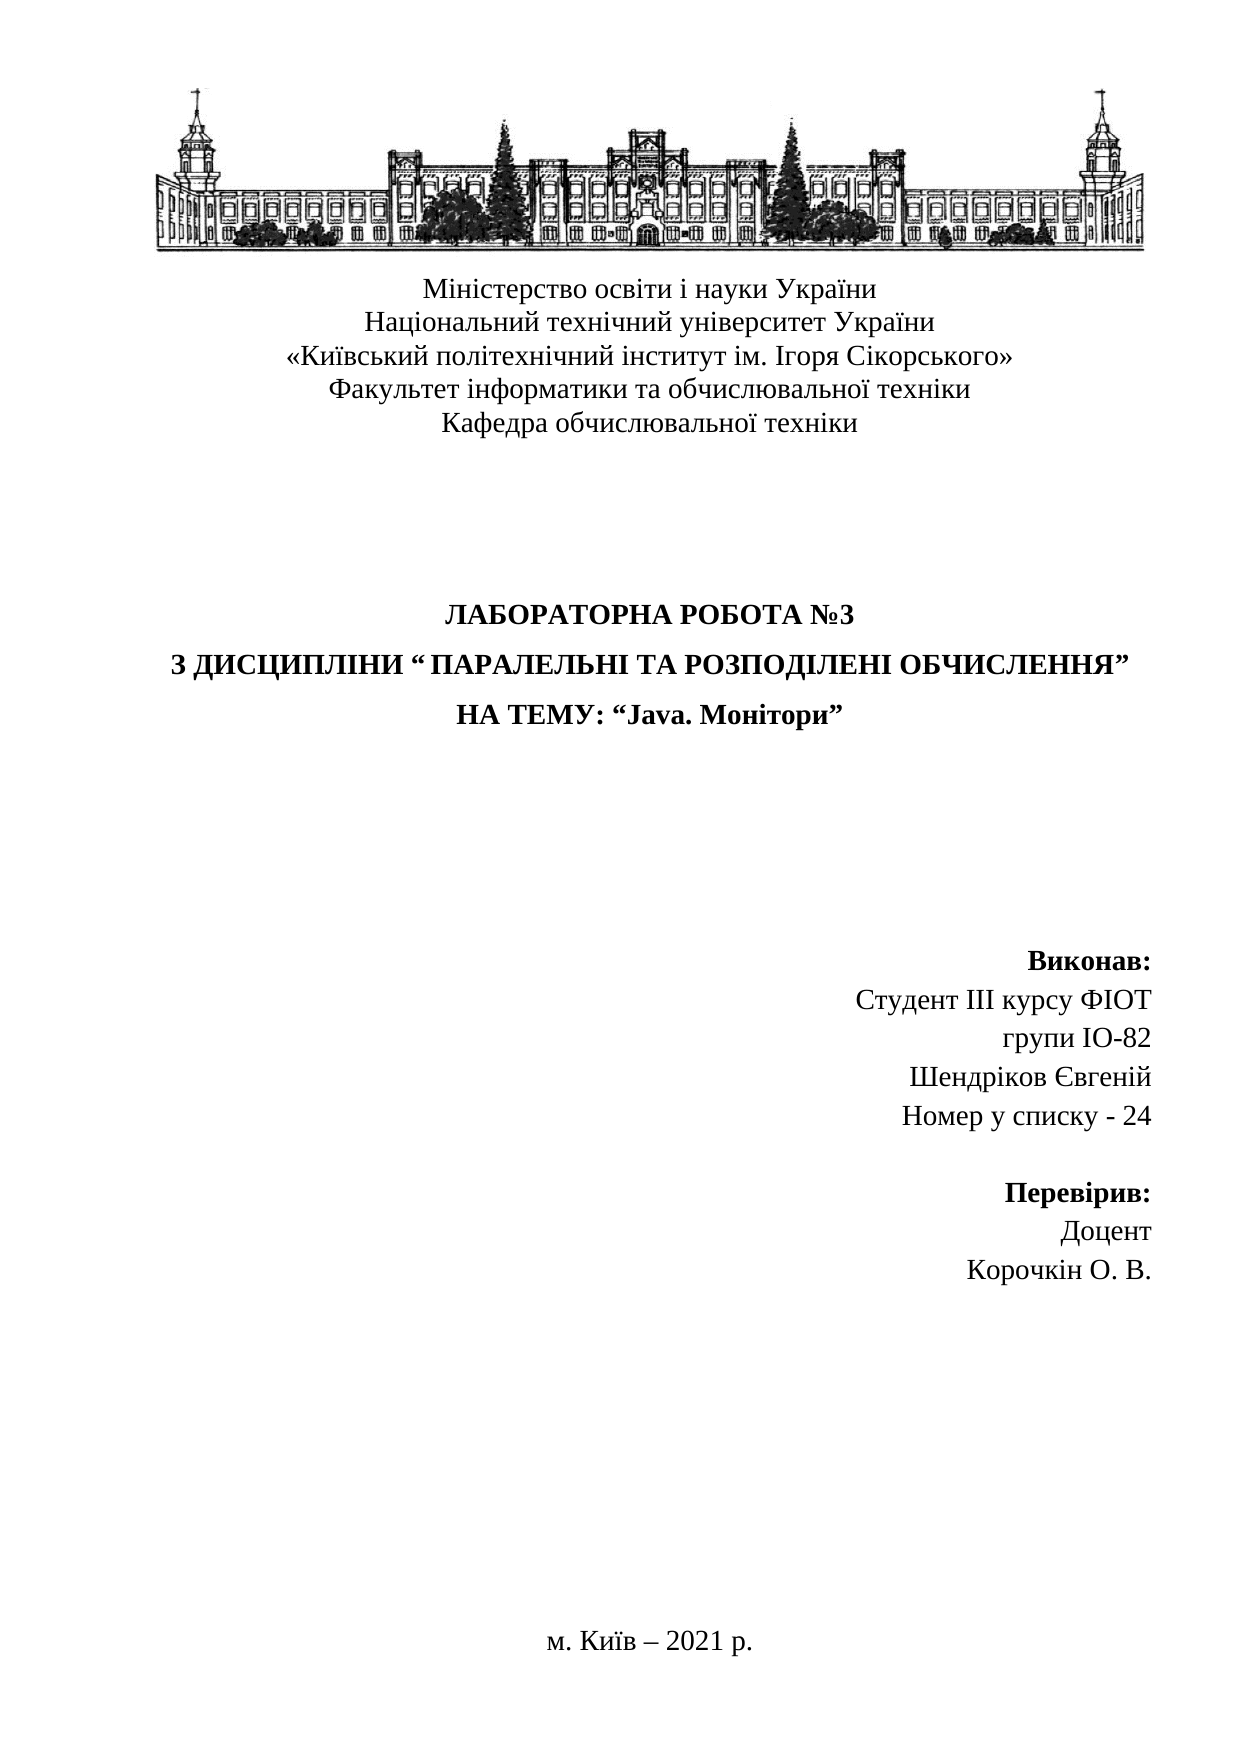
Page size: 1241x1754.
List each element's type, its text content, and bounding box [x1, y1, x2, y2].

text Національний технічний університет України [148, 304, 1152, 338]
text Факультет інформатики та обчислювальної техніки [148, 372, 1152, 405]
text З ДИСЦИПЛІНИ “ ПАРАЛЕЛЬНІ ТА РОЗПОДІЛЕНІ ОБЧИСЛЕННЯ” [148, 647, 1152, 681]
text Доцент Корочкін О. В. [223, 1213, 1152, 1285]
text Кафедра обчислювальної техніки [148, 405, 1152, 439]
text НА ТЕМУ: “Java. Монітори” [148, 697, 1152, 731]
text м. Київ – 2021 р. [148, 1623, 1152, 1656]
text «Київський політехнічний інститут ім. Ігоря Сікорського» [148, 338, 1152, 372]
text ЛАБОРАТОРНА РОБОТА №3 [148, 597, 1152, 630]
text Номер у списку - 24 [148, 1098, 1152, 1131]
text групи ІО-82 [148, 1021, 1152, 1054]
text Міністерство освіти і науки України [148, 271, 1152, 304]
text Виконав: [148, 943, 1152, 977]
text Перевірив: [223, 1175, 1152, 1208]
picture [147, 88, 1152, 257]
text Студент ІІІ курсу ФІОТ [148, 982, 1152, 1016]
text Шендріков Євгеній [148, 1059, 1152, 1093]
